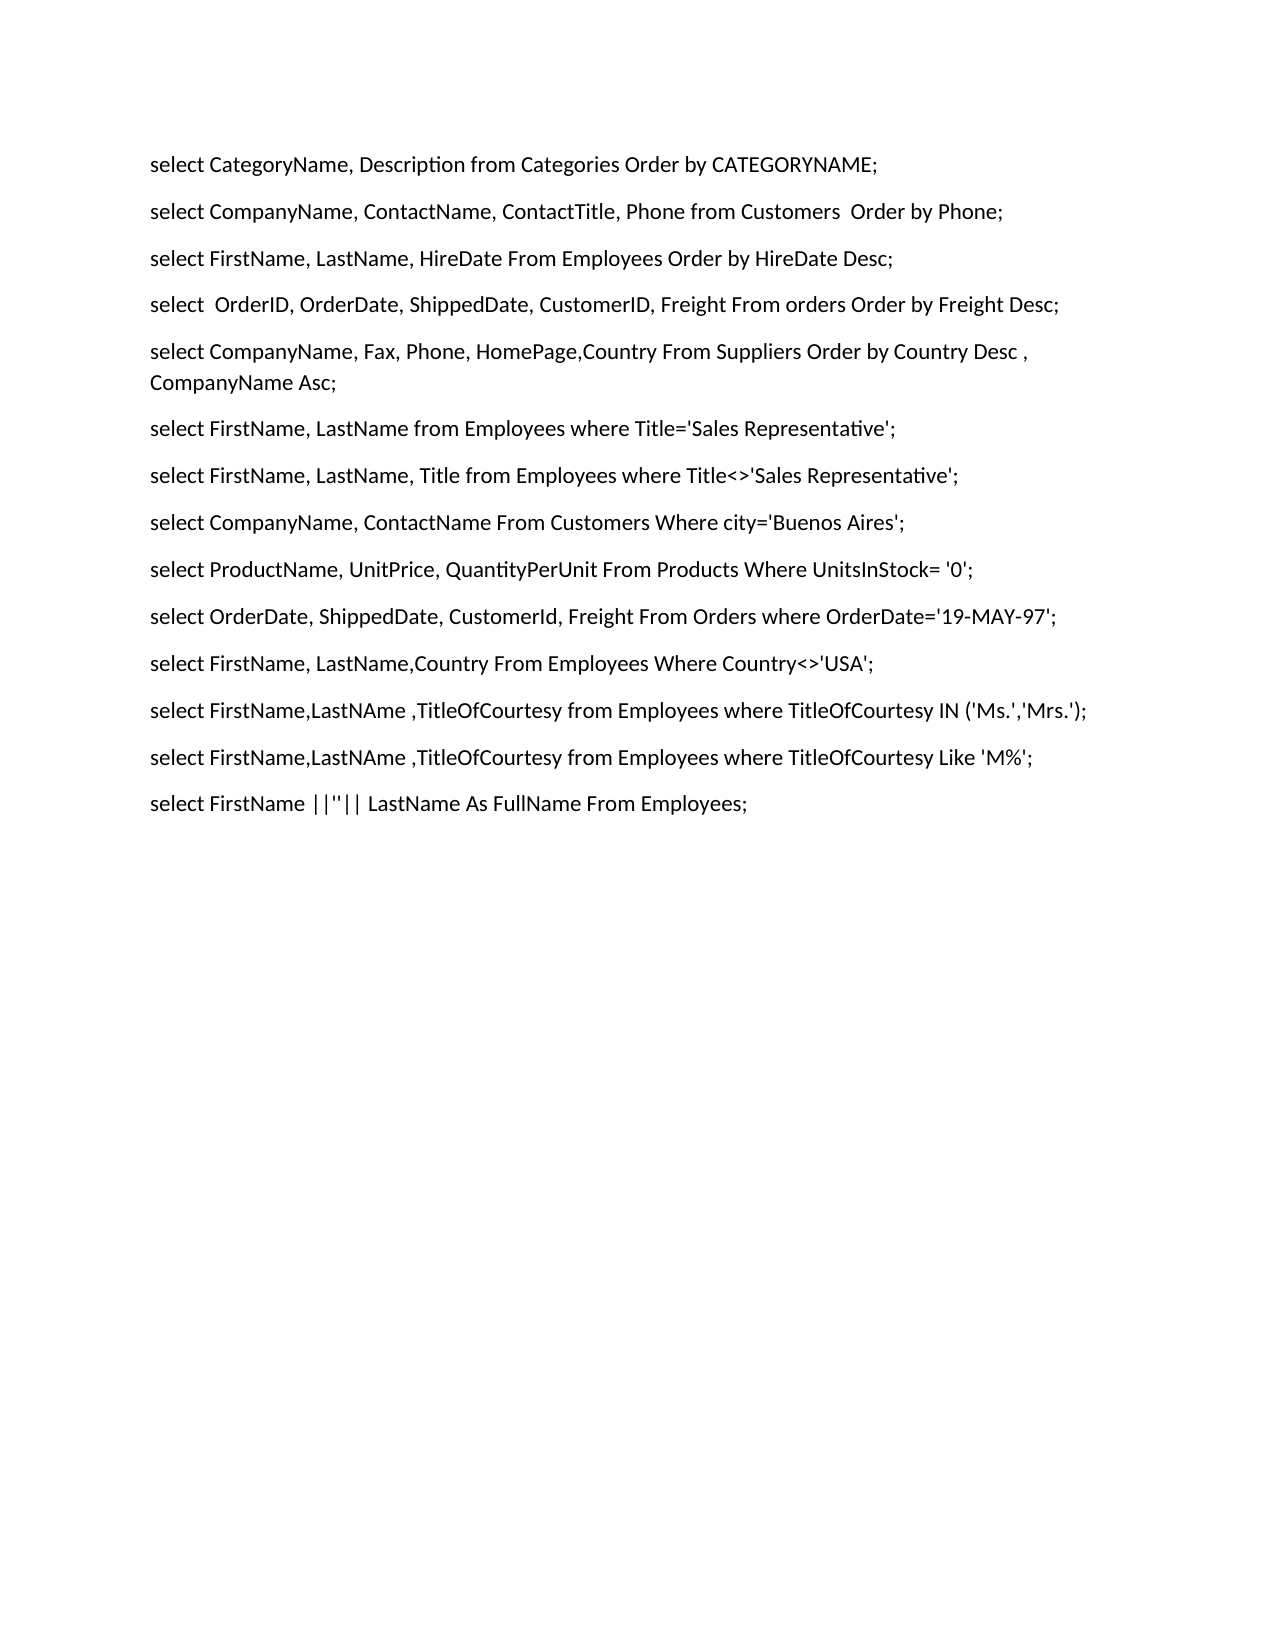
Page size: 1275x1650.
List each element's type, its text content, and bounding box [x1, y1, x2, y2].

text select FirstName, LastName from Employees where Title='Sales Representative'; [150, 414, 1125, 443]
text select CompanyName, ContactName, ContactTitle, Phone from Customers Order by Phone; [150, 197, 1125, 225]
text select FirstName,LastNAme ,TitleOfCourtesy from Employees where TitleOfCourtesy Like 'M%'; [150, 743, 1125, 771]
text select OrderID, OrderDate, ShippedDate, CustomerID, Freight From orders Order by Freight Desc; [150, 291, 1125, 319]
text select FirstName, LastName, Title from Employees where Title<>'Sales Representative'; [150, 461, 1125, 489]
text select OrderDate, ShippedDate, CustomerId, Freight From Orders where OrderDate='19-MAY-97'; [150, 602, 1125, 630]
text select CompanyName, ContactName From Customers Where city='Buenos Aires'; [150, 508, 1125, 536]
text select ProductName, UnitPrice, QuantityPerUnit From Products Where UnitsInStock= '0'; [150, 555, 1125, 583]
text select FirstName, LastName,Country From Employees Where Country<>'USA'; [150, 649, 1125, 677]
text select FirstName ||''|| LastName As FullName From Employees; [150, 789, 1125, 818]
text select CategoryName, Description from Categories Order by CATEGORYNAME; [150, 150, 1125, 178]
text select CompanyName, Fax, Phone, HomePage,Country From Suppliers Order by Country Desc , CompanyName Asc; [150, 337, 1125, 396]
text select FirstName, LastName, HireDate From Employees Order by HireDate Desc; [150, 244, 1125, 272]
text select FirstName,LastNAme ,TitleOfCourtesy from Employees where TitleOfCourtesy IN ('Ms.','Mrs.'); [150, 696, 1125, 724]
